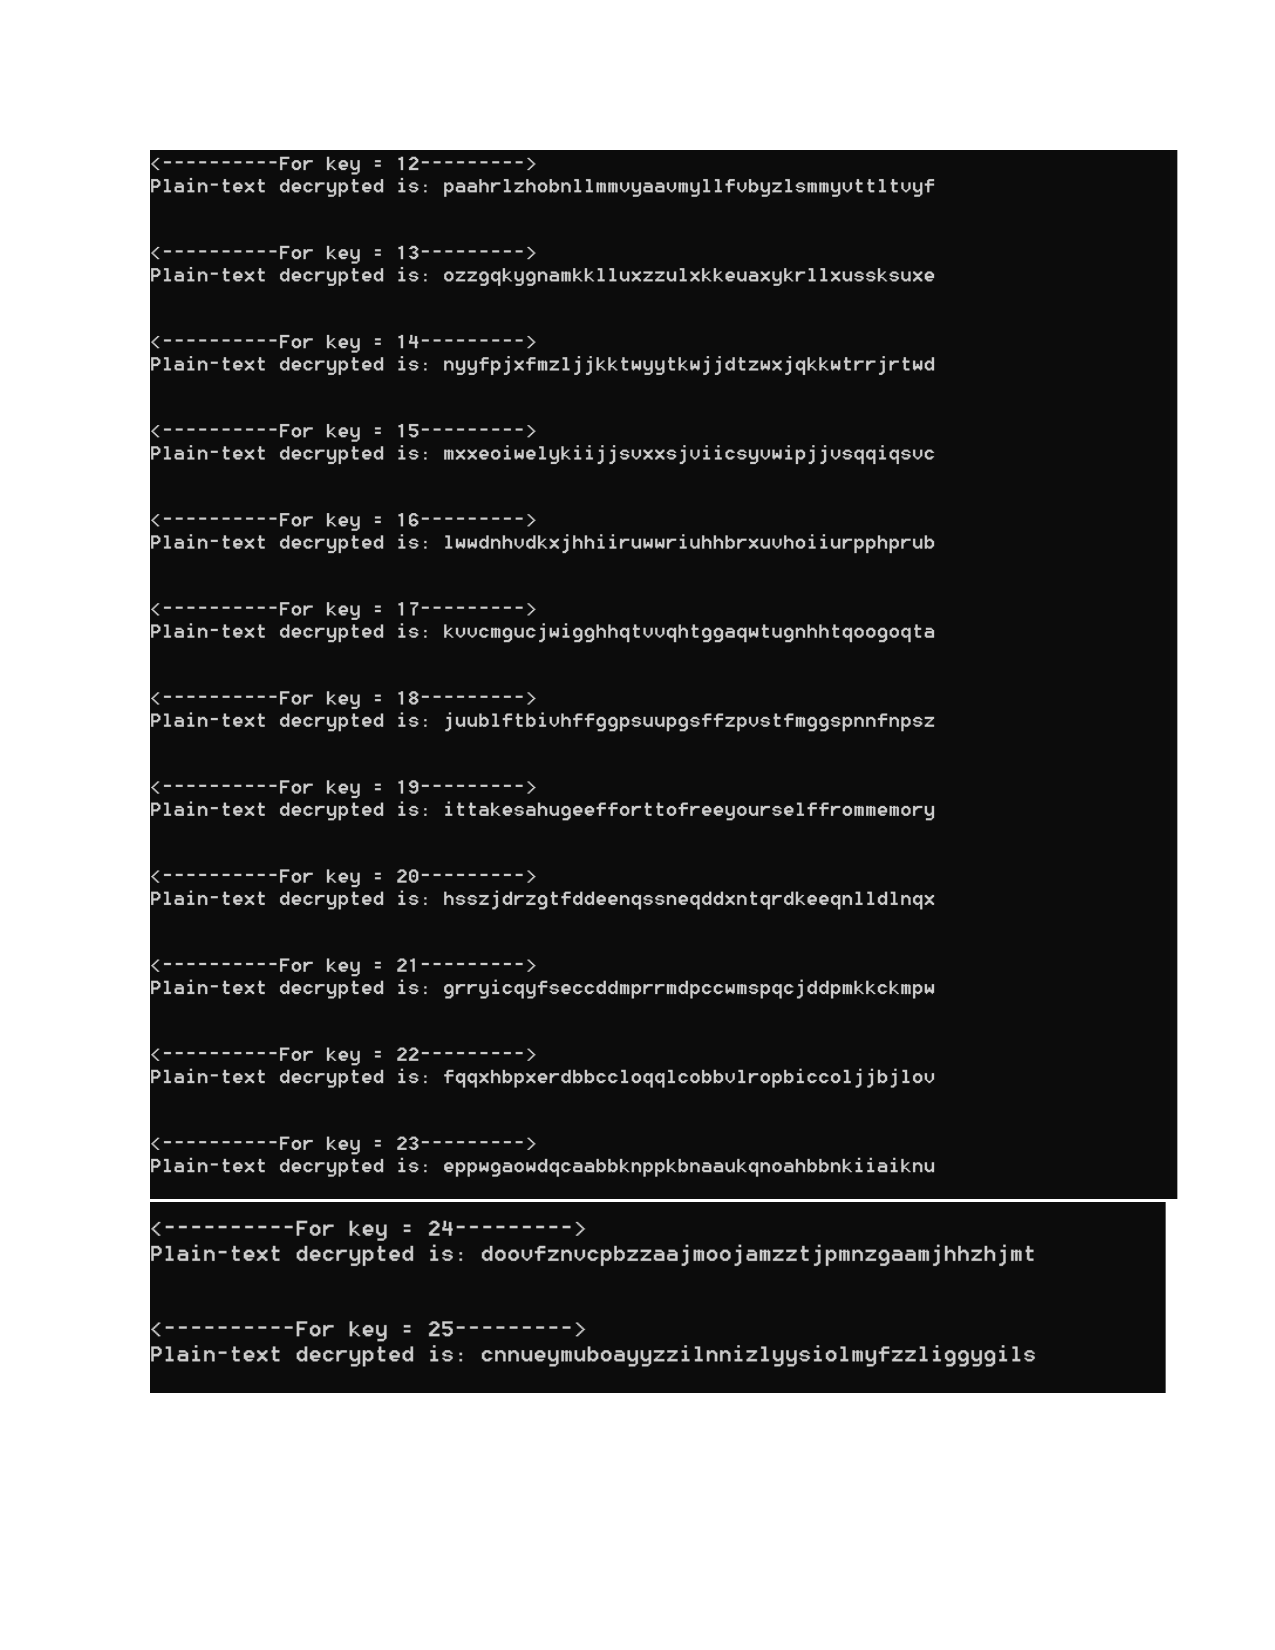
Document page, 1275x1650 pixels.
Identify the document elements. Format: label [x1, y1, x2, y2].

picture [150, 1202, 1166, 1393]
picture [150, 150, 1178, 1199]
